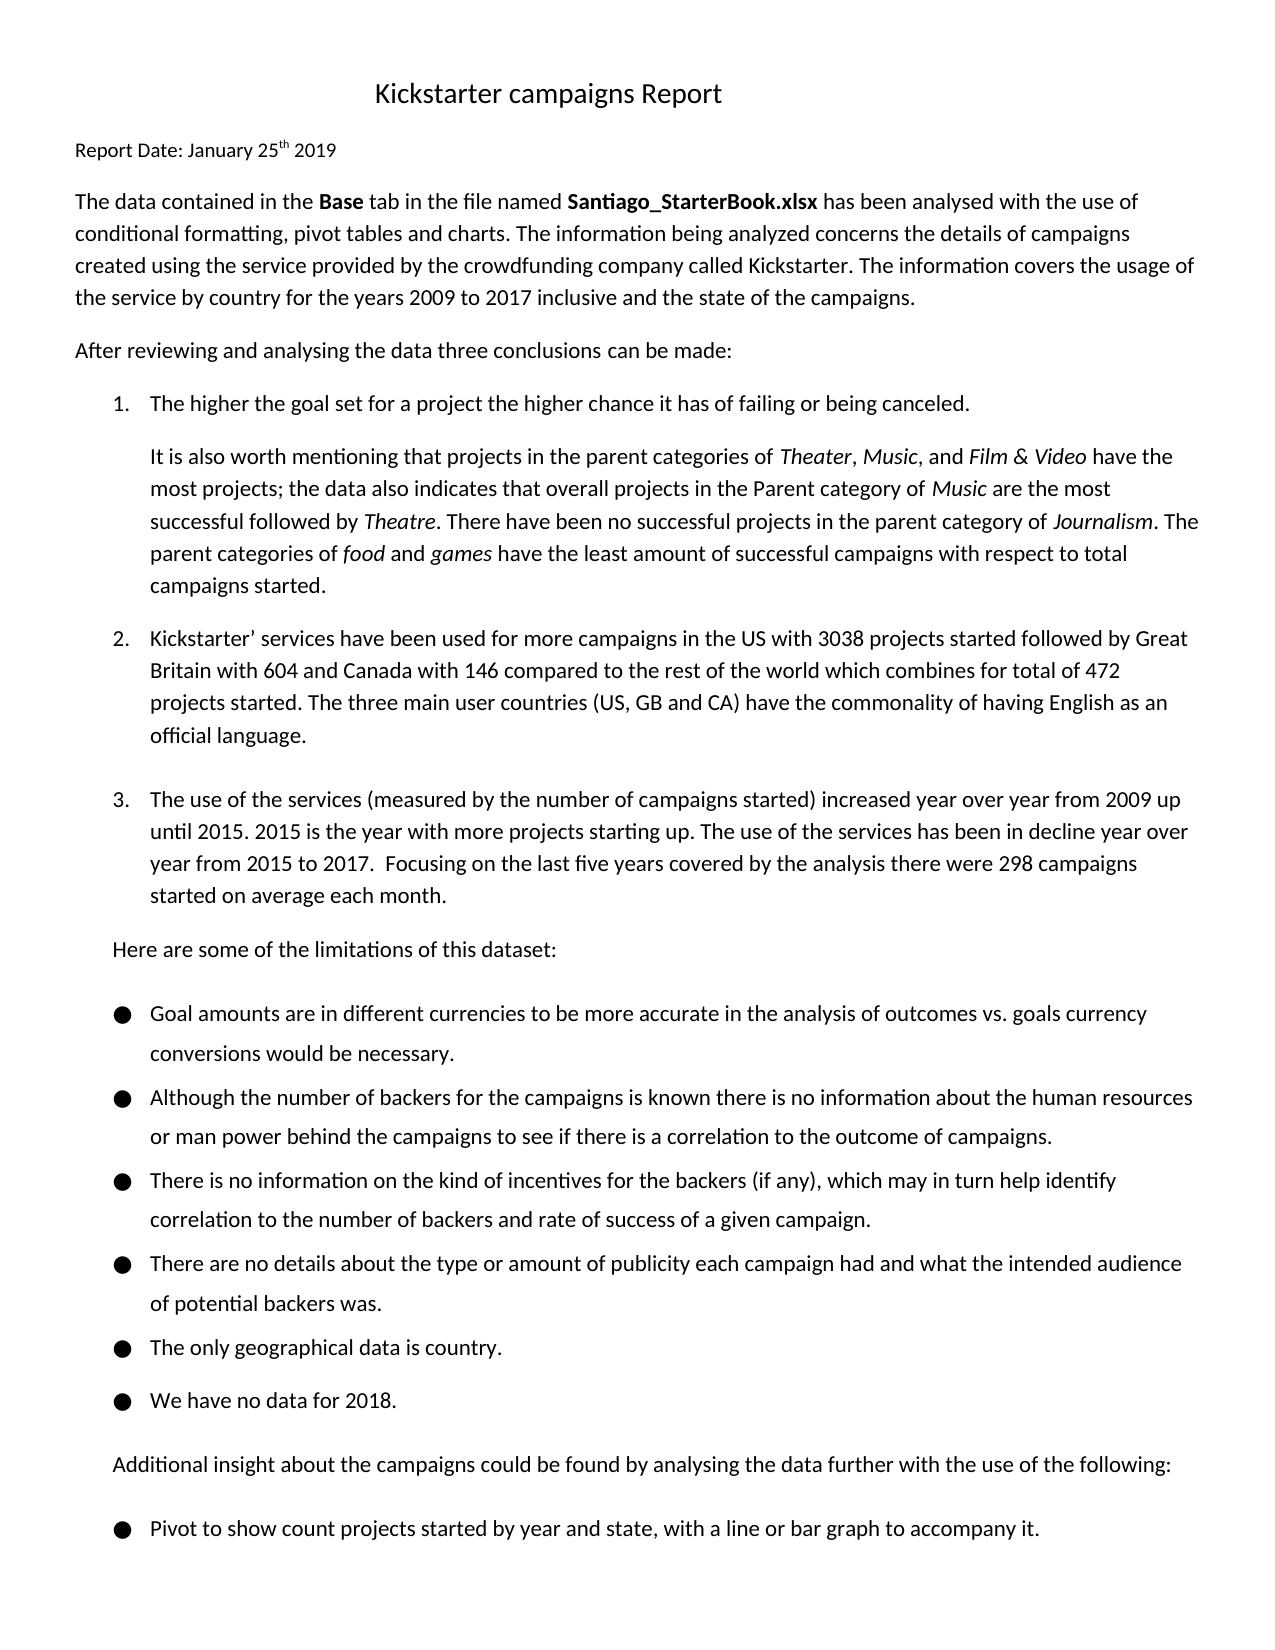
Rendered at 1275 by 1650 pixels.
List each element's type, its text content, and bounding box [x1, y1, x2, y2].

list Although the number of backers for the campaigns is known there is no information about the human resources or man power behind the campaigns to see if there is a correlation to the outcome of campaigns. [112, 1071, 1200, 1150]
text Kickstarter campaigns Report [300, 75, 1200, 111]
text The data contained in the Base tab in the file named Santiago_StarterBook.xlsx has been analysed with the use of conditional formatting, pivot tables and charts. The information being analyzed concerns the details of campaigns created using the service provided by the crowdfunding company called Kickstarter. The information covers the usage of the service by country for the years 2009 to 2017 inclusive and the state of the campaigns. [75, 187, 1200, 311]
text It is also worth mentioning that projects in the parent categories of Theater, Music, and Film & Video have the most projects; the data also indicates that overall projects in the Parent category of Music are the most successful followed by Theatre. There have been no successful projects in the parent category of Journalism. The parent categories of food and games have the least amount of successful campaigns with respect to total campaigns started. [150, 442, 1200, 599]
list There are no details about the type or amount of publicity each campaign had and what the intended audience of potential backers was. [112, 1238, 1200, 1317]
text Additional insight about the campaigns could be found by analysing the data further with the use of the following: [112, 1450, 1200, 1478]
text After reviewing and analysing the data three conclusions can be made: [75, 336, 1200, 364]
list The only geographical data is country. [112, 1321, 1200, 1368]
text Report Date: January 25th 2019 [75, 137, 1200, 162]
list There is no information on the kind of incentives for the backers (if any), which may in turn help identify correlation to the number of backers and rate of success of a given campaign. [112, 1154, 1200, 1233]
list Kickstarter’ services have been used for more campaigns in the US with 3038 projects started followed by Great Britain with 604 and Canada with 146 compared to the rest of the world which combines for total of 472 projects started. The three main user countries (US, GB and CA) have the commonality of having English as an official language. [112, 624, 1200, 749]
list Pivot to show count projects started by year and state, with a line or bar graph to accompany it. [112, 1503, 1200, 1550]
list We have no data for 2018. [112, 1375, 1200, 1422]
text Here are some of the limitations of this dataset: [112, 935, 1200, 963]
list The higher the goal set for a project the higher chance it has of failing or being canceled. [112, 389, 1200, 417]
list Goal amounts are in different currencies to be more accurate in the analysis of outcomes vs. goals currency conversions would be necessary. [112, 988, 1200, 1067]
list The use of the services (measured by the number of campaigns started) increased year over year from 2009 up until 2015. 2015 is the year with more projects starting up. The use of the services has been in decline year over year from 2015 to 2017. Focusing on the last five years covered by the analysis there were 298 campaigns started on average each month. [112, 785, 1200, 910]
